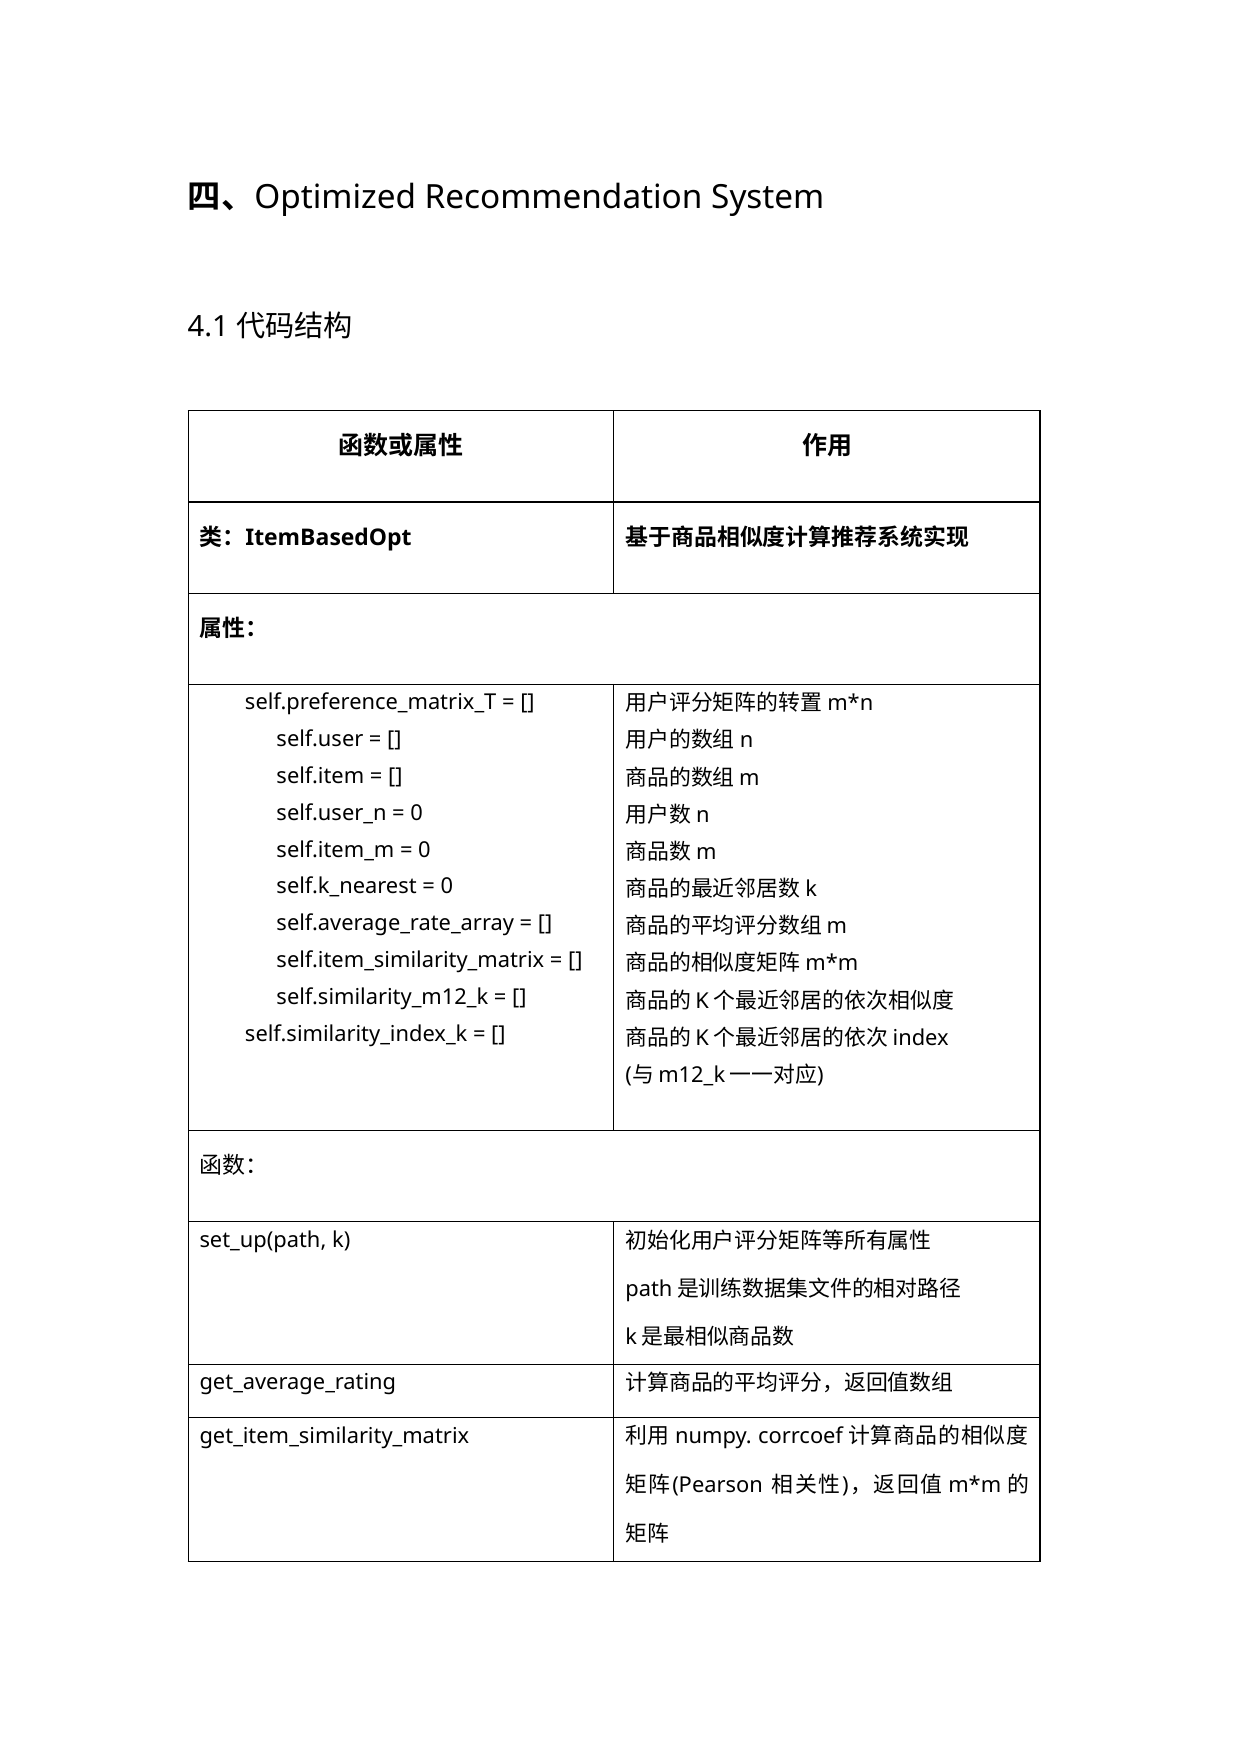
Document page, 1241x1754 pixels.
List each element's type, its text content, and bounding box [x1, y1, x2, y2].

table_header 函数或属性 [189, 411, 613, 501]
table_cell get_average_rating [189, 1365, 613, 1417]
table_header 作用 [614, 411, 1039, 501]
subtitle 4.1 代码结构 [187, 291, 1053, 356]
table_cell 函数： [189, 1131, 1039, 1221]
table_cell 类：ItemBasedOpt [189, 503, 613, 593]
table_cell 计算商品的平均评分，返回值数组 [614, 1365, 1039, 1417]
table_cell get_item_similarity_matrix [189, 1418, 613, 1561]
table_cell 属性： [189, 594, 1039, 684]
table_cell 基于商品相似度计算推荐系统实现 [614, 503, 1039, 593]
table_cell 利用numpy. corrcoef计算商品的相似度矩阵(Pearson 相关性)，返回值m*m的矩阵 [614, 1418, 1039, 1561]
subtitle 四、Optimized Recommendation System [187, 162, 1053, 227]
table_cell self.preference_matrix_T = [] self.user = [] self.item = [] self.user_n = 0 self.item_m = 0 self.k_nearest = 0 self.average_rate_array = [] self.item_similarity_matrix = [] self.similarity_m12_k = [] self.similarity_index_k = [] [189, 685, 613, 1130]
table_cell 初始化用户评分矩阵等所有属性 path是训练数据集文件的相对路径 k是最相似商品数 [614, 1222, 1039, 1364]
table_cell set_up(path, k) [189, 1222, 613, 1364]
table_cell 用户评分矩阵的转置 m*n 用户的数组 n 商品的数组m 用户数 n 商品数 m 商品的最近邻居数 k 商品的平均评分数组m 商品的相似度矩阵 m*m 商品的K个最近邻居的依次相似度 商品的K个最近邻居的依次index (与m12_k一一对应) [614, 685, 1039, 1130]
